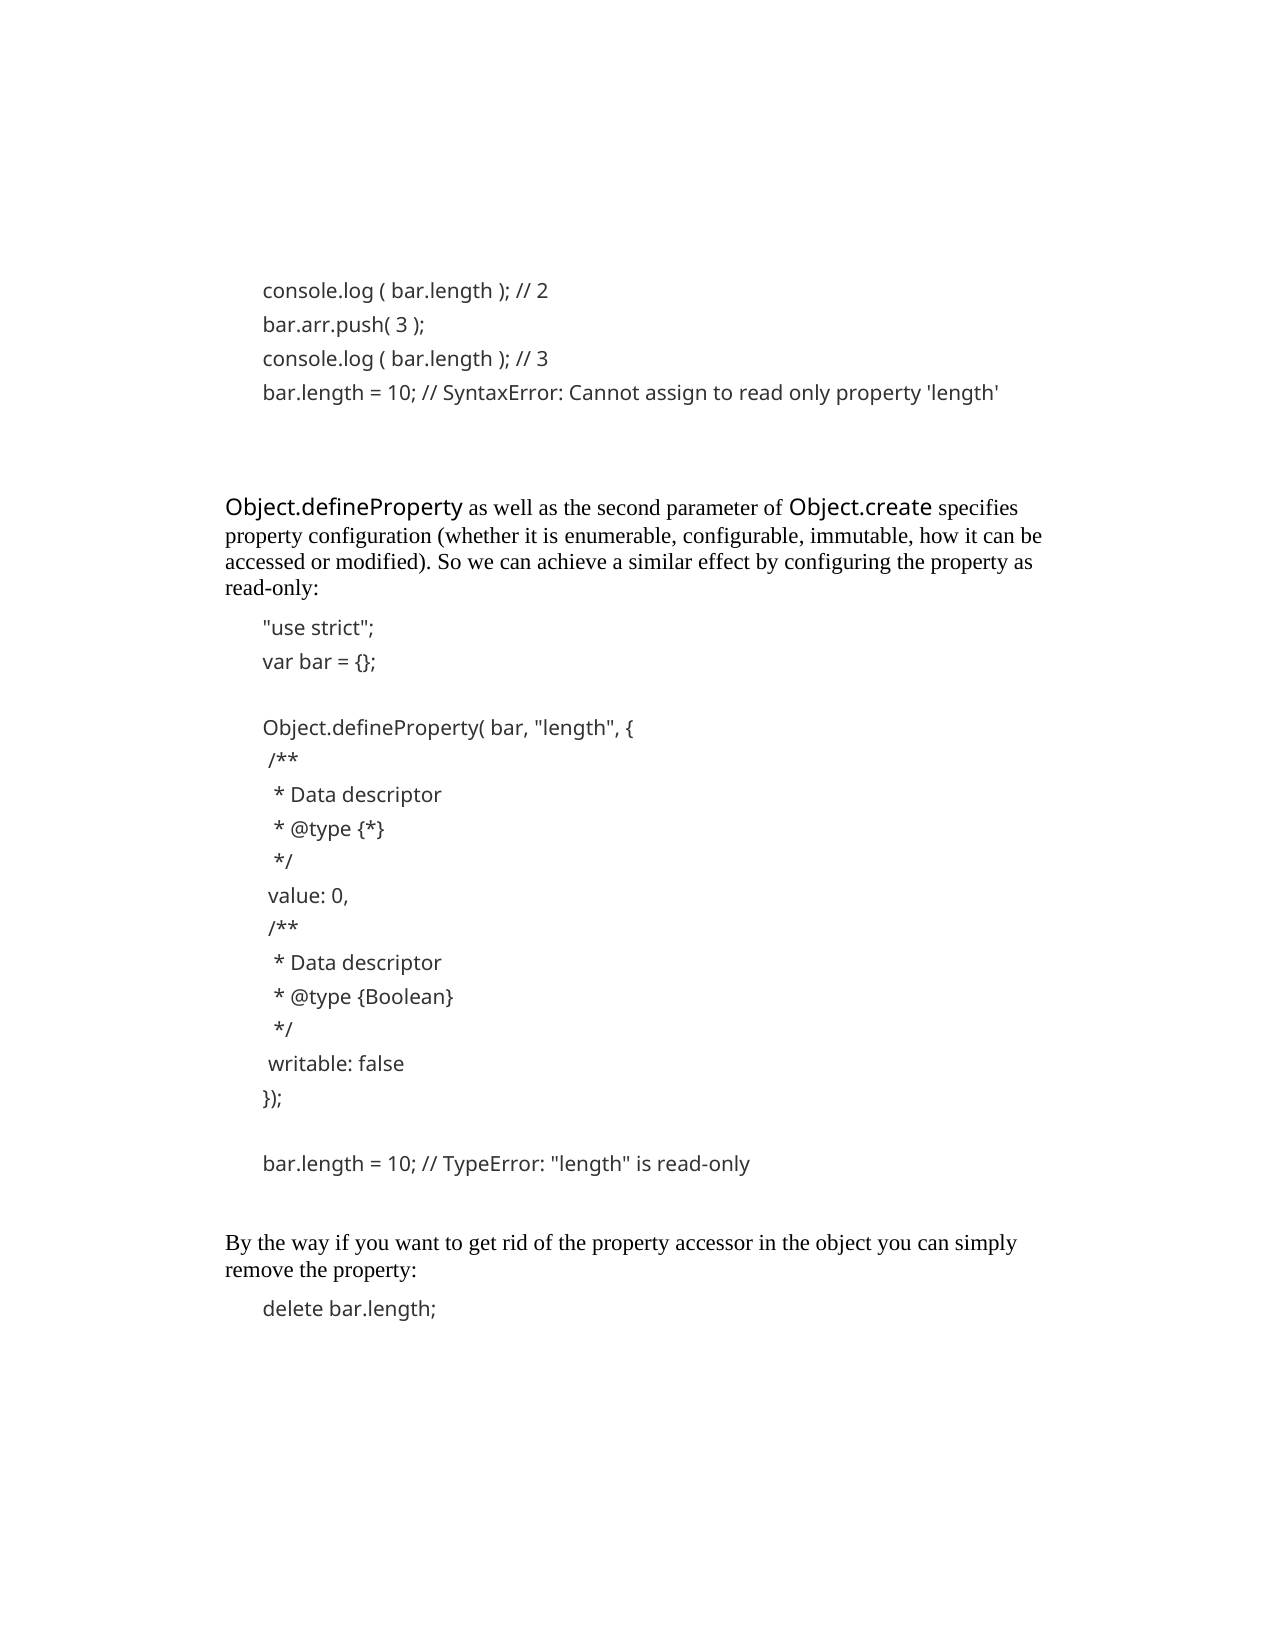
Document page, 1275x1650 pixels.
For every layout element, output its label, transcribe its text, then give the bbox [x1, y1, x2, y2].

text By the way if you want to get rid of the property accessor in the object you can simply remove the property: [225, 1229, 1050, 1282]
text "use strict"; [262, 613, 1050, 642]
text Object.defineProperty( bar, "length", { [262, 713, 1050, 741]
text * @type {Boolean} [262, 982, 1050, 1010]
text */ [262, 1016, 1050, 1044]
text * @type {*} [262, 814, 1050, 842]
text delete bar.length; [262, 1294, 1050, 1323]
text */ [262, 847, 1050, 876]
text var bar = {}; [262, 647, 1050, 675]
text bar.arr.push( 3 ); [262, 310, 1050, 339]
text /** [262, 914, 1050, 943]
text console.log ( bar.length ); // 2 [262, 277, 1050, 305]
text Object.defineProperty as well as the second parameter of Object.create specifies property configuration (whether it is enumerable, configurable, immutable, how it can be accessed or modified). So we can achieve a similar effect by configuring the property as read-only: [225, 490, 1050, 601]
text * Data descriptor [262, 780, 1050, 808]
text console.log ( bar.length ); // 3 [262, 344, 1050, 372]
text * Data descriptor [262, 948, 1050, 977]
text bar.length = 10; // SyntaxError: Cannot assign to read only property 'length' [262, 378, 1050, 406]
text }); [262, 1083, 1050, 1111]
text /** [262, 746, 1050, 775]
text value: 0, [262, 881, 1050, 909]
text writable: false [262, 1049, 1050, 1078]
text bar.length = 10; // TypeError: "length" is read-only [262, 1149, 1050, 1177]
